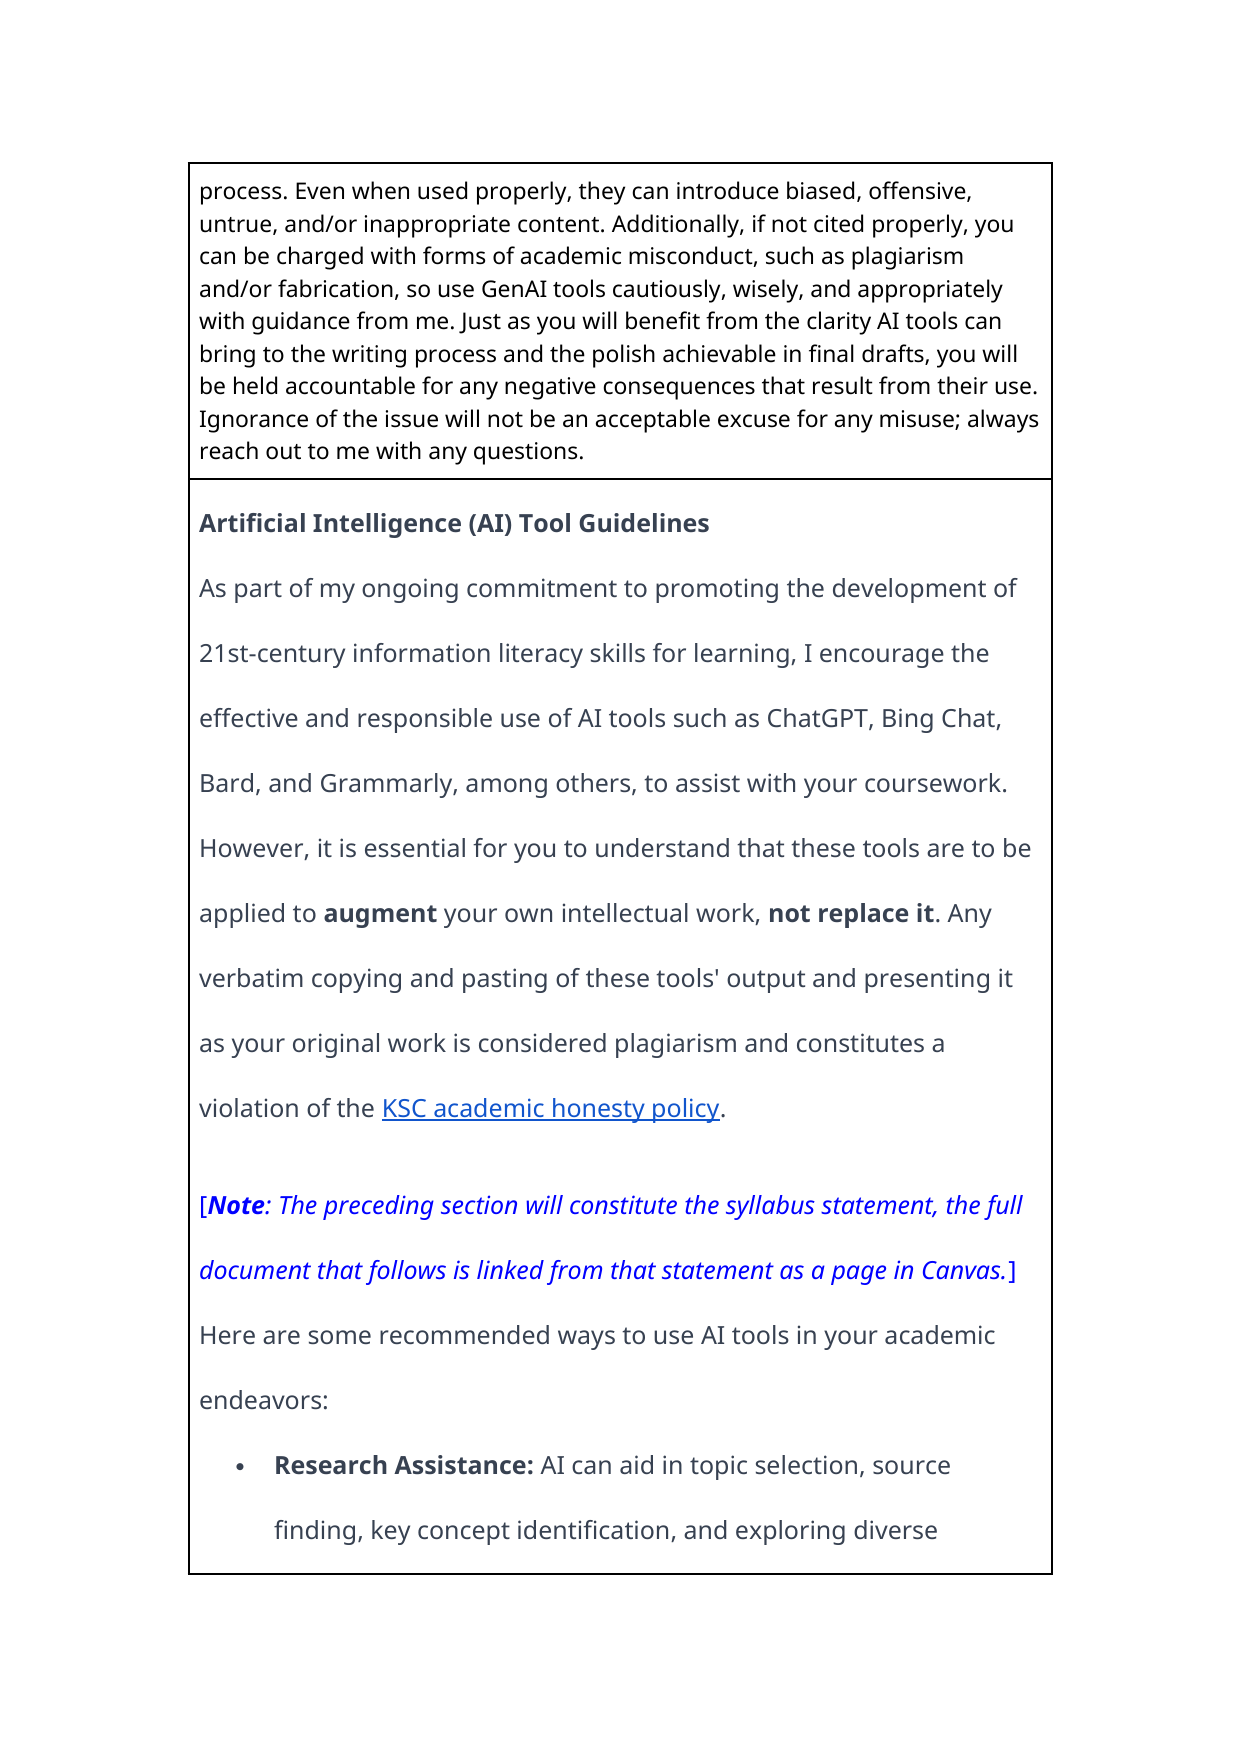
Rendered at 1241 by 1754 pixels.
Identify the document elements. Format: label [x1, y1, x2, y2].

table_cell [190, 164, 1051, 477]
table_cell [190, 480, 1051, 1573]
